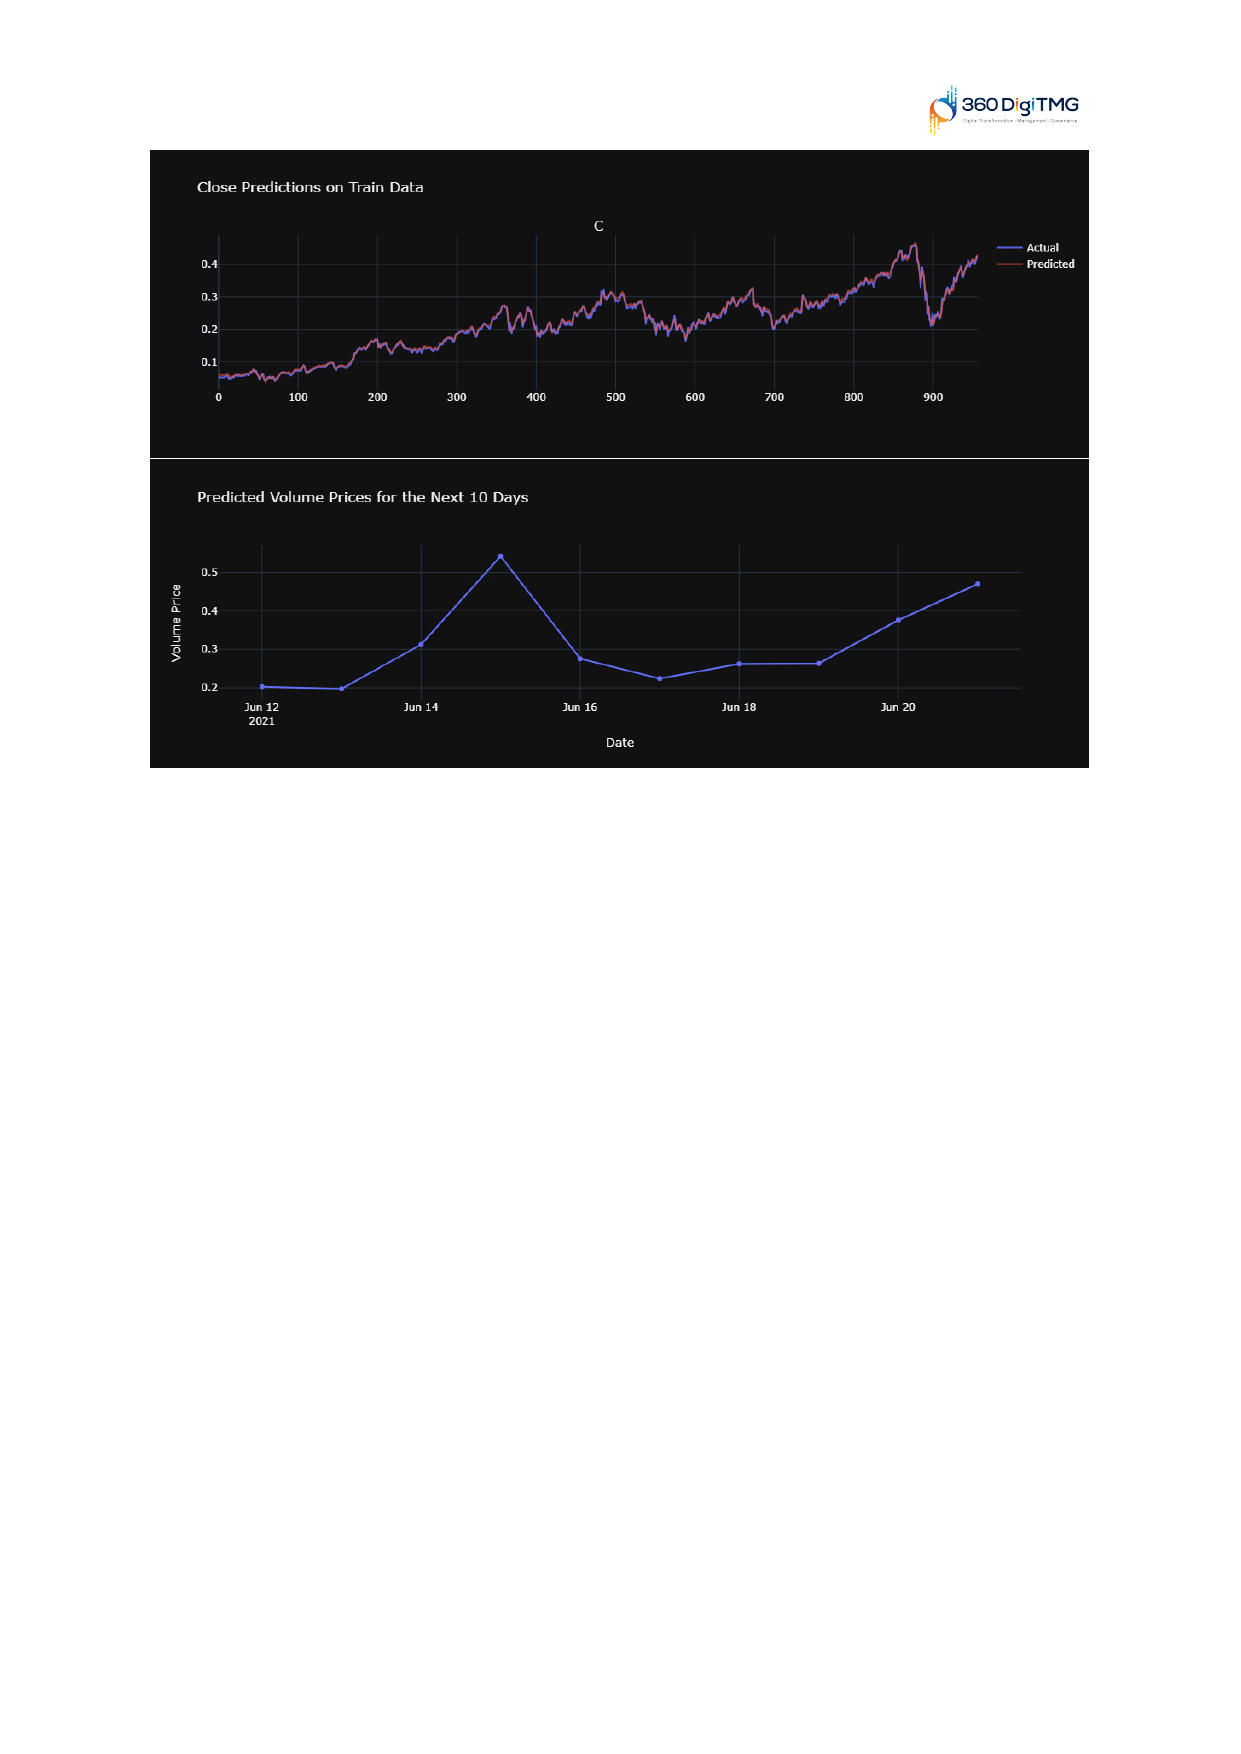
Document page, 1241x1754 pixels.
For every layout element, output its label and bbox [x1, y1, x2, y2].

picture [150, 150, 1089, 458]
picture [150, 459, 1089, 768]
picture [917, 73, 1091, 147]
